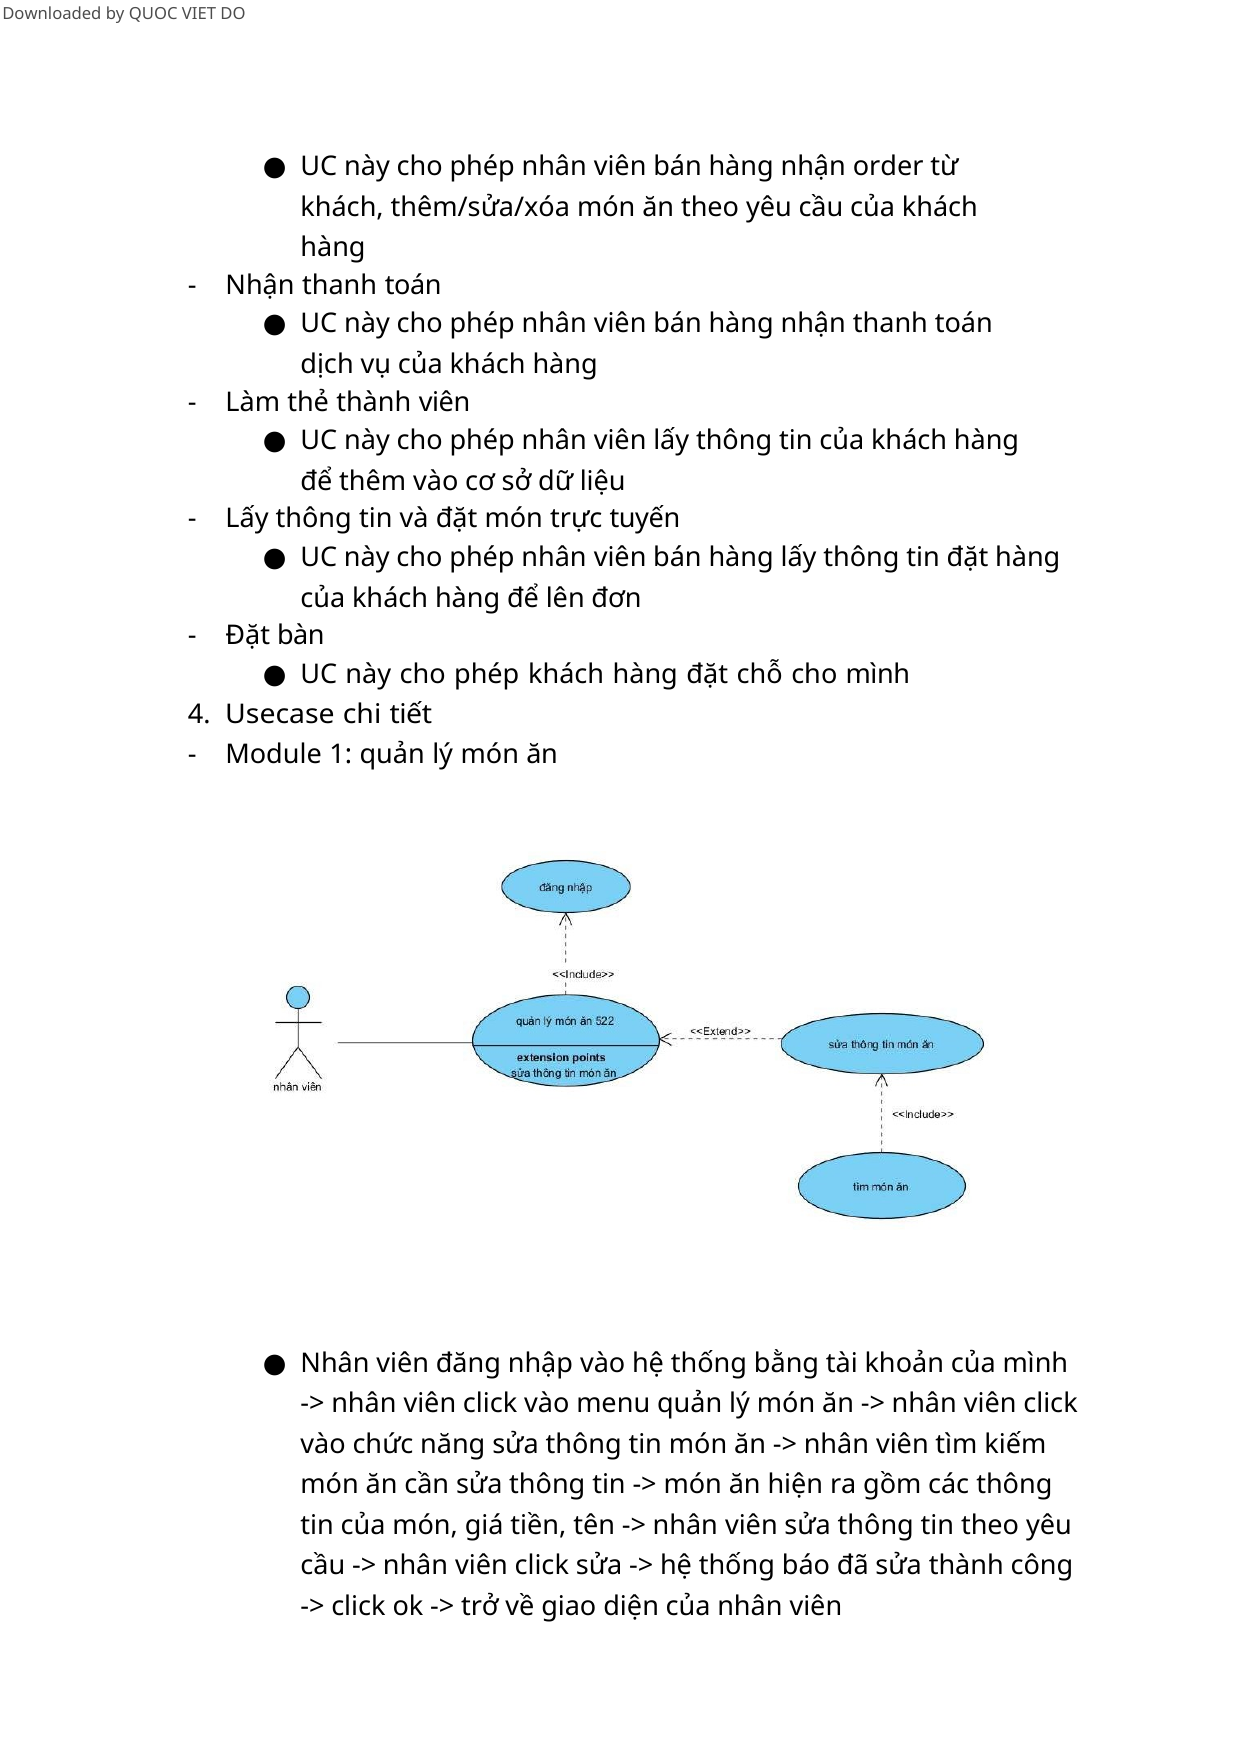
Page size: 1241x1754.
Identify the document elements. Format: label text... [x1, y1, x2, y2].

list Usecase chi tiết [188, 695, 1152, 732]
list UC này cho phép nhân viên lấy thông tin của khách hàng để thêm vào cơ sở dữ liệu [263, 421, 1024, 498]
list Làm thẻ thành viên [188, 385, 1152, 418]
list Đặt bàn [188, 619, 1152, 651]
picture [268, 851, 989, 1230]
list Module 1: quản lý món ăn [188, 735, 1152, 772]
list UC này cho phép nhân viên bán hàng lấy thông tin đặt hàng của khách hàng để lên đơn [263, 538, 1073, 615]
list Nhân viên đăng nhập vào hệ thống bằng tài khoản của mình -> nhân viên click vào menu quản lý món ăn -> nhân viên click vào chức năng sửa thông tin món ăn -> nhân viên tìm kiếm món ăn cần sửa thông tin -> món ăn hiện ra gồm các thông tin của món, giá tiền, tên -> nhân viên sửa thông tin theo yêu cầu -> nhân viên click sửa -> hệ thống báo đã sửa thành công -> click ok -> trở về giao diện của nhân viên [263, 1343, 1083, 1623]
list UC này cho phép khách hàng đặt chỗ cho mình [263, 654, 1152, 691]
list UC này cho phép nhân viên bán hàng nhận thanh toán dịch vụ của khách hàng [263, 304, 1052, 381]
list Nhận thanh toán [188, 268, 1152, 301]
list UC này cho phép nhân viên bán hàng nhận order từ khách, thêm/sửa/xóa món ăn theo yêu cầu của khách hàng [263, 146, 1014, 264]
list Lấy thông tin và đặt món trực tuyến [188, 502, 1152, 534]
